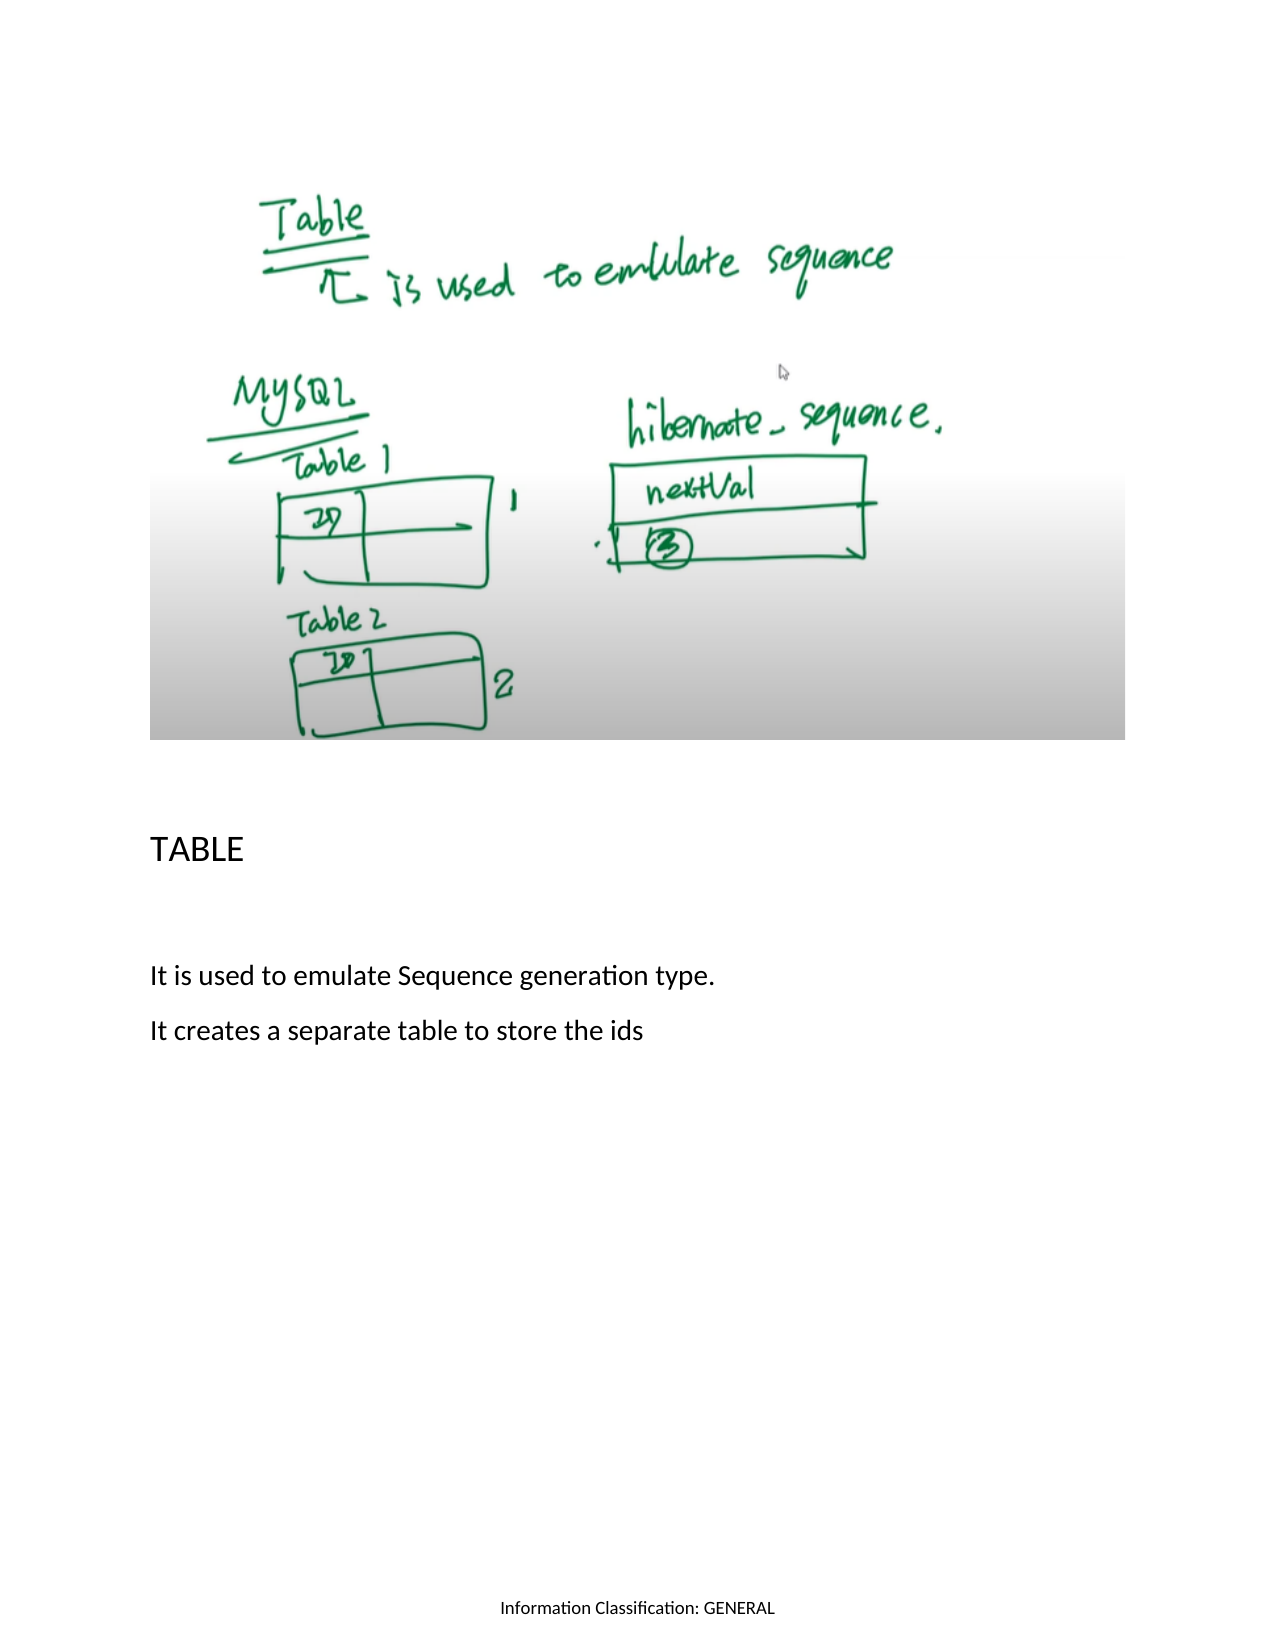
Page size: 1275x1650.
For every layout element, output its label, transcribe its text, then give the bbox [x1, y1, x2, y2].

text It is used to emulate Sequence generation type. [150, 957, 1125, 993]
text TABLE [150, 825, 1125, 871]
text It creates a separate table to store the ids [150, 1012, 1125, 1048]
picture [150, 150, 1125, 740]
